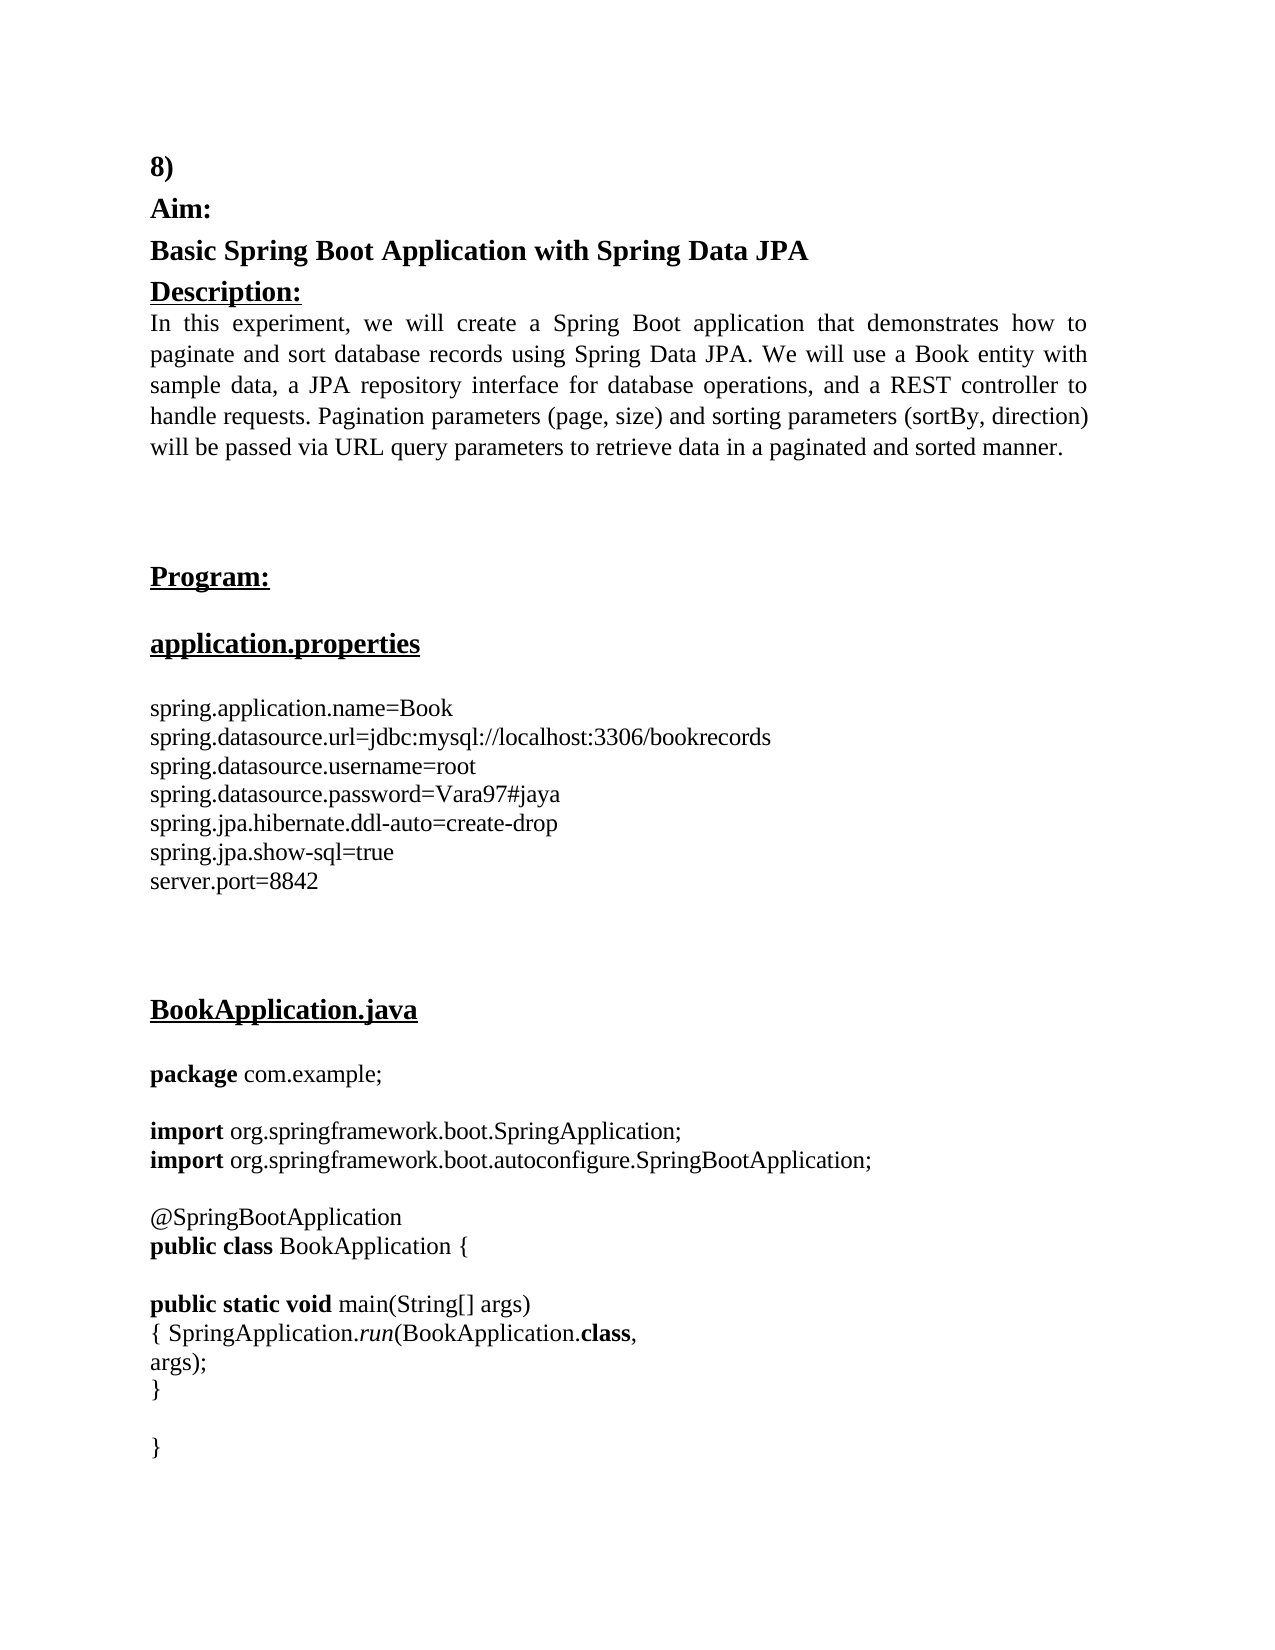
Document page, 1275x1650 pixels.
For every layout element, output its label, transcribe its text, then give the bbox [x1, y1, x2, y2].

subtitle Program: [150, 559, 1200, 592]
text Aim: [150, 191, 1200, 224]
text } [150, 1432, 1200, 1461]
text 8) [150, 149, 1200, 183]
text package com.example; [150, 1059, 1200, 1088]
text spring.application.name=Book spring.datasource.url=jdbc:mysql://localhost:3306/bookrecords spring.datasource.username=root spring.datasource.password=Vara97#jaya spring.jpa.hibernate.ddl-auto=create-drop [150, 693, 784, 837]
text Basic Spring Boot Application with Spring Data JPA Description: [150, 225, 836, 308]
text import org.springframework.boot.autoconfigure.SpringBootApplication; [150, 1145, 1200, 1174]
text In this experiment, we will create a Spring Boot application that demonstrates how to paginate and sort database records using Spring Data JPA. We will use a Book entity with sample data, a JPA repository interface for database operations, and a REST controller to handle requests. Pagination parameters (page, size) and sorting parameters (sortBy, direction) will be passed via URL query parameters to retrieve data in a paginated and sorted manner. [150, 308, 1089, 461]
subtitle BookApplication.java [150, 992, 1200, 1026]
text import org.springframework.boot.SpringApplication; [150, 1116, 1200, 1145]
text spring.jpa.show-sql=true server.port=8842 [150, 837, 411, 894]
text public class BookApplication { [150, 1232, 1200, 1260]
text @SpringBootApplication [150, 1203, 1200, 1232]
text public static void main(String[] args) { SpringApplication.run(BookApplication.class, args); [150, 1289, 682, 1375]
text application.properties [150, 626, 1200, 660]
text } [150, 1375, 1200, 1403]
